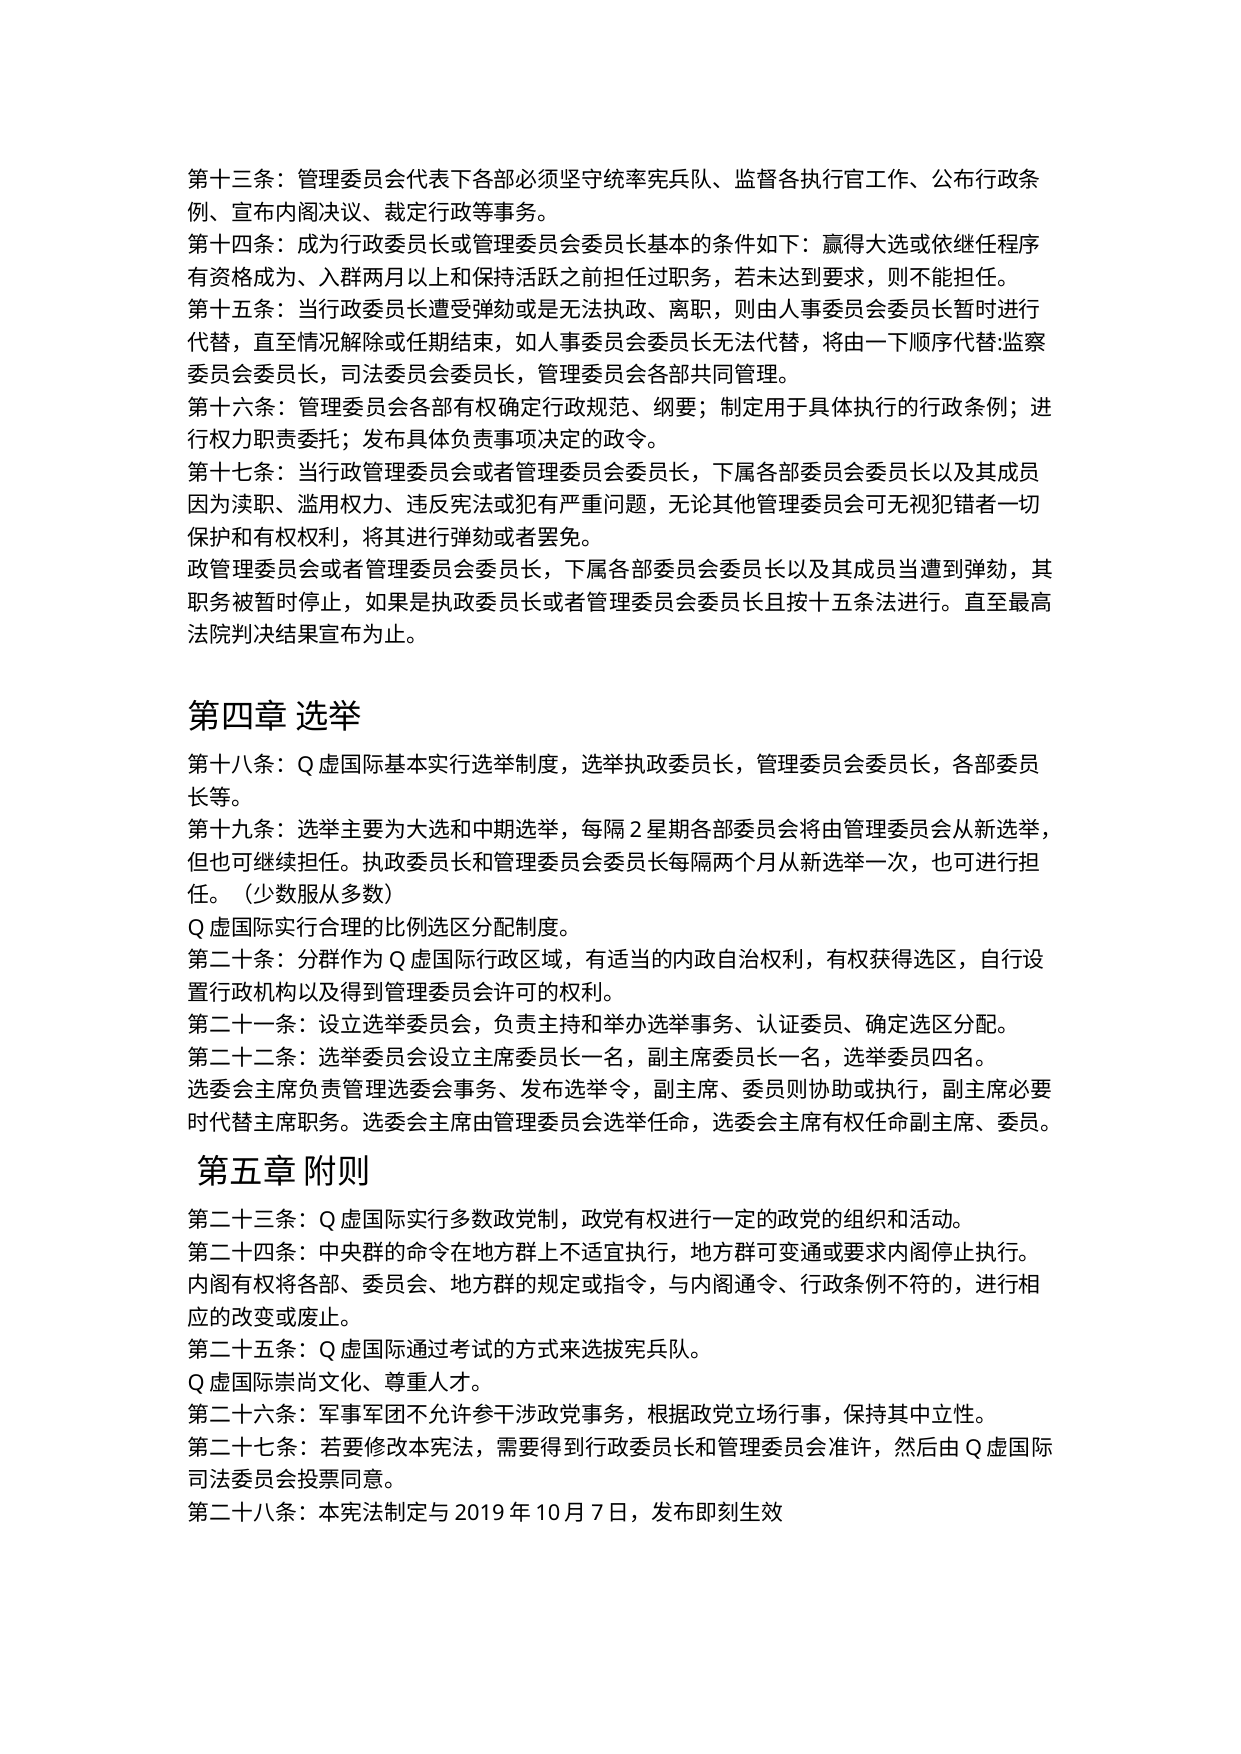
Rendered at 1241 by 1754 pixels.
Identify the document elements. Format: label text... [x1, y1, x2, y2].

text 第十三条：管理委员会代表下各部必须坚守统率宪兵队、监督各执行官工作、公布行政条例、宣布内阁决议、裁定行政等事务。 [187, 162, 1053, 227]
text 第二十三条：Q虚国际实行多数政党制，政党有权进行一定的政党的组织和活动。 [187, 1202, 1053, 1234]
text 内阁有权将各部、委员会、地方群的规定或指令，与内阁通令、行政条例不符的，进行相应的改变或废止。 [187, 1267, 1053, 1332]
text 第十七条：当行政管理委员会或者管理委员会委员长，下属各部委员会委员长以及其成员因为渎职、滥用权力、违反宪法或犯有严重问题，无论其他管理委员会可无视犯错者一切保护和有权权利，将其进行弹劾或者罢免。 [187, 454, 1053, 552]
text 第十五条：当行政委员长遭受弹劾或是无法执政、离职，则由人事委员会委员长暂时进行代替，直至情况解除或任期结束，如人事委员会委员长无法代替，将由一下顺序代替:监察委员会委员长，司法委员会委员长，管理委员会各部共同管理。 [187, 292, 1053, 389]
text 第十四条：成为行政委员长或管理委员会委员长基本的条件如下：赢得大选或依继任程序有资格成为、入群两月以上和保持活跃之前担任过职务，若未达到要求，则不能担任。 [187, 227, 1053, 292]
text 第十六条：管理委员会各部有权确定行政规范、纲要；制定用于具体执行的行政条例；进行权力职责委托；发布具体负责事项决定的政令。 [187, 389, 1053, 454]
text 第十八条：Q虚国际基本实行选举制度，选举执政委员长，管理委员会委员长，各部委员长等。 [187, 747, 1053, 812]
text 第二十条：分群作为Q虚国际行政区域，有适当的内政自治权利，有权获得选区，自行设置行政机构以及得到管理委员会许可的权利。 [187, 942, 1053, 1007]
text 第二十二条：选举委员会设立主席委员长一名，副主席委员长一名，选举委员四名。 [187, 1039, 1053, 1072]
text 第二十一条：设立选举委员会，负责主持和举办选举事务、认证委员、确定选区分配。 [187, 1007, 1053, 1039]
text Q虚国际崇尚文化、尊重人才。 [187, 1364, 1053, 1397]
text 第二十六条：军事军团不允许参干涉政党事务，根据政党立场行事，保持其中立性。 [187, 1397, 1053, 1429]
text 选委会主席负责管理选委会事务、发布选举令，副主席、委员则协助或执行，副主席必要时代替主席职务。选委会主席由管理委员会选举任命，选委会主席有权任命副主席、委员。 [187, 1072, 1053, 1137]
text 第四章 选举 [187, 682, 1053, 747]
text 第二十四条：中央群的命令在地方群上不适宜执行，地方群可变通或要求内阁停止执行。 [187, 1234, 1053, 1267]
text 第五章 附则 [187, 1137, 1053, 1202]
text 第二十五条：Q虚国际通过考试的方式来选拔宪兵队。 [187, 1332, 1053, 1364]
text 第十九条：选举主要为大选和中期选举，每隔2星期各部委员会将由管理委员会从新选举，但也可继续担任。执政委员长和管理委员会委员长每隔两个月从新选举一次，也可进行担任。（少数服从多数） [187, 812, 1053, 909]
text 第二十八条：本宪法制定与2019年10月7日，发布即刻生效 [187, 1494, 1053, 1527]
text 政管理委员会或者管理委员会委员长，下属各部委员会委员长以及其成员当遭到弹劾，其职务被暂时停止，如果是执政委员长或者管理委员会委员长且按十五条法进行。直至最高法院判决结果宣布为止。 [187, 552, 1053, 649]
text Q虚国际实行合理的比例选区分配制度。 [187, 909, 1053, 942]
text 第二十七条：若要修改本宪法，需要得到行政委员长和管理委员会准许，然后由Q虚国际司法委员会投票同意。 [187, 1429, 1053, 1494]
